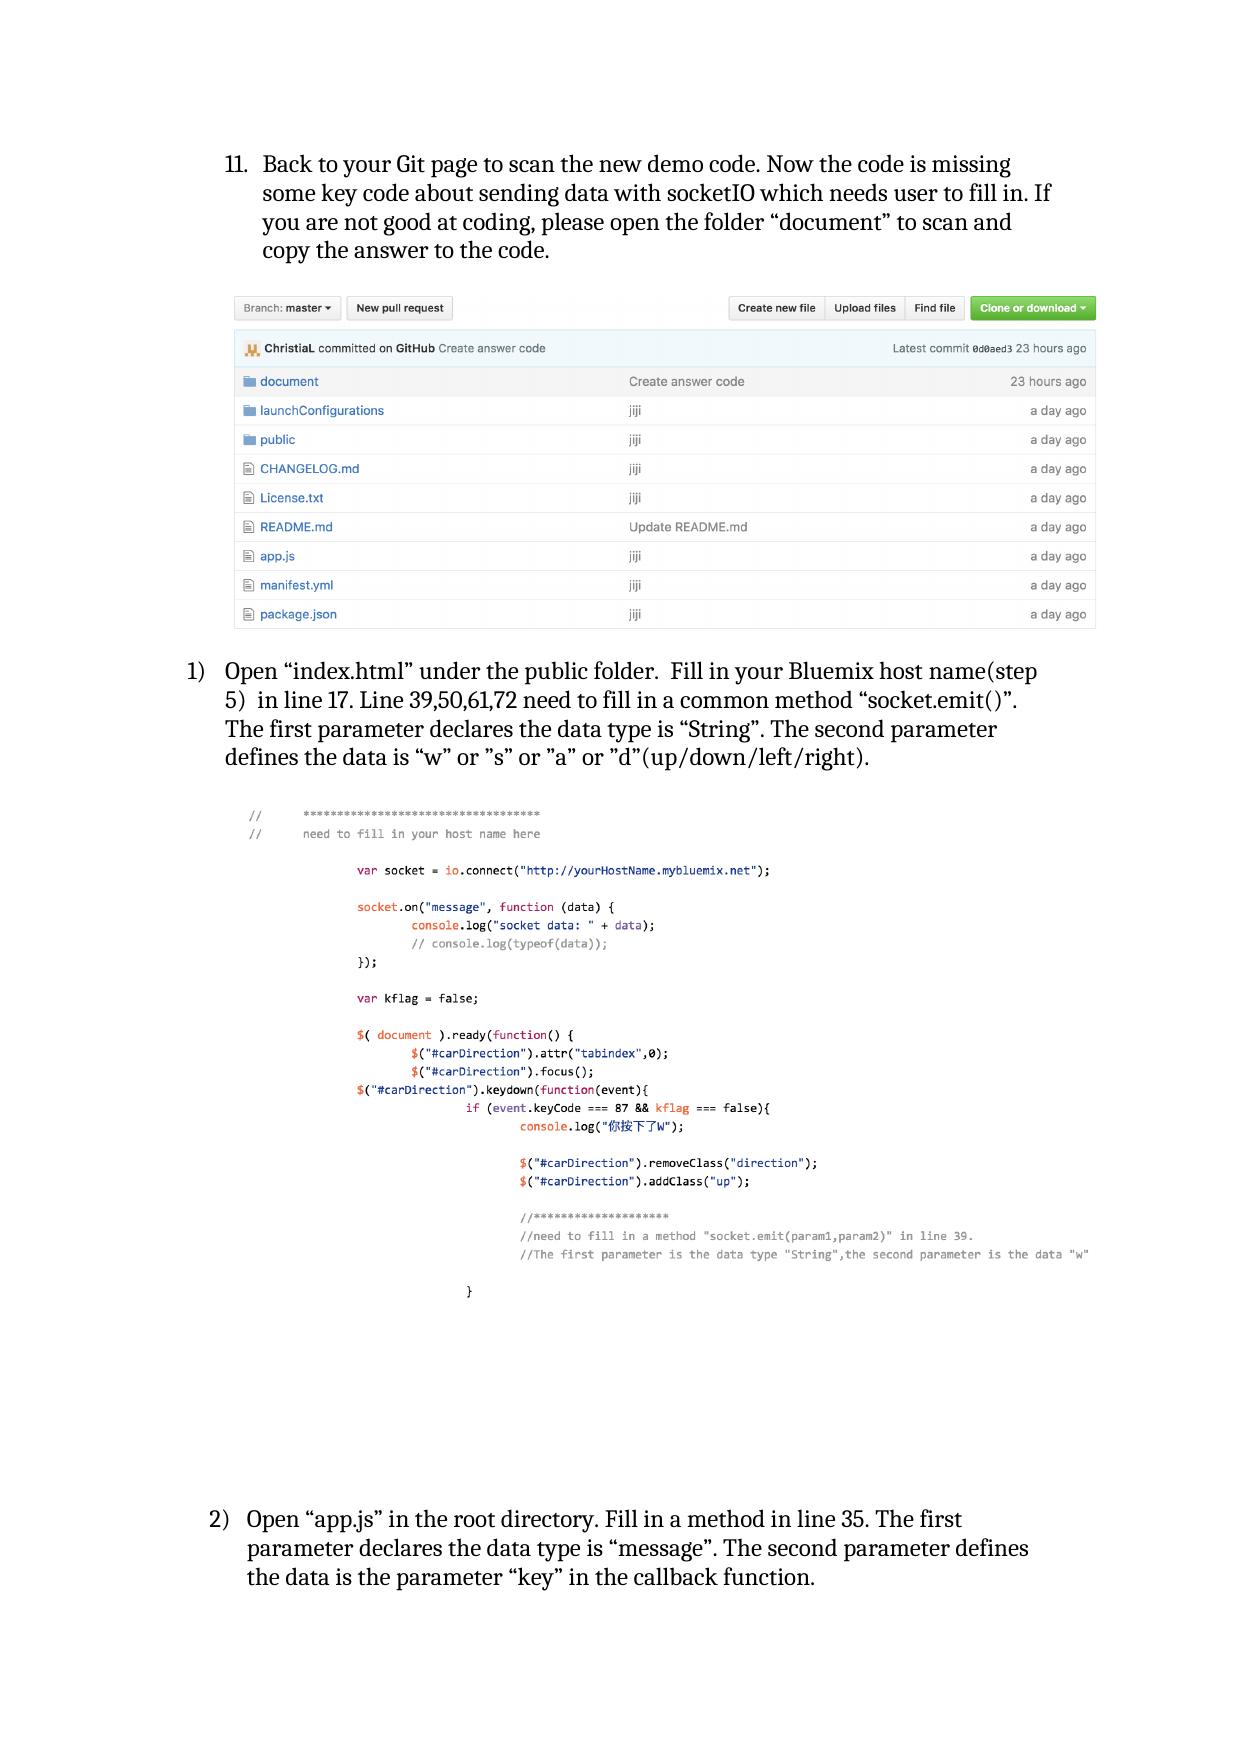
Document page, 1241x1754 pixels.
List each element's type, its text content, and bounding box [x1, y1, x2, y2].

list Back to your Git page to scan the new demo code. Now the code is missing some key code about sending data with socketIO which needs user to fill in. If you are not good at coding, please open the folder “document” to scan and copy the answer to the code. [225, 150, 1053, 265]
picture [231, 293, 1097, 629]
picture [246, 800, 1112, 1304]
list Open “index.html” under the public folder. Fill in your Bluemix host name(step 5) in line 17. Line 39,50,61,72 need to fill in a common method “socket.emit()”. The first parameter declares the data type is “String”. The second parameter defines the data is “w” or ”s” or ”a” or ”d”(up/down/left/right). [187, 657, 1053, 772]
